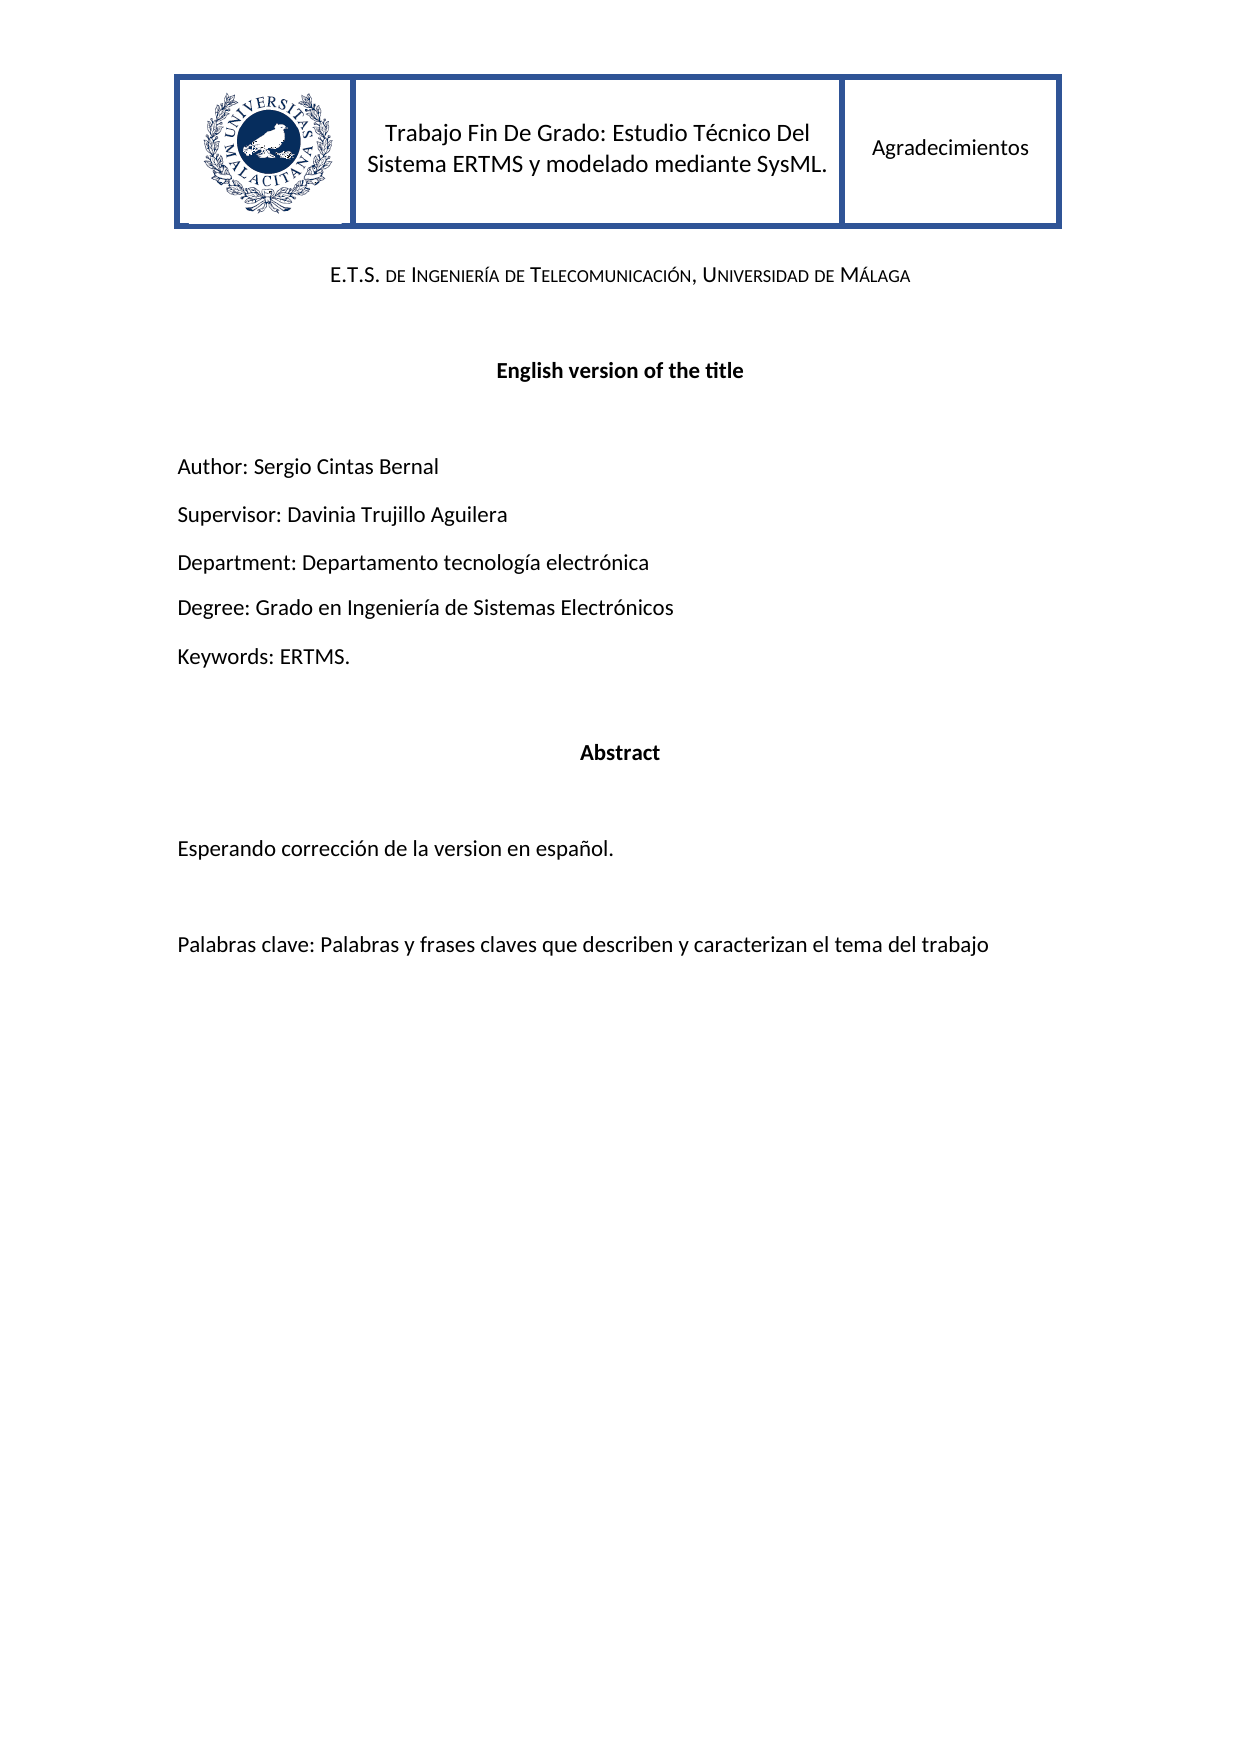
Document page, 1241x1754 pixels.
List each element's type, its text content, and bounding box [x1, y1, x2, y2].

text Department: Departamento tecnología electrónica [177, 545, 1063, 576]
text Author: Sergio Cintas Bernal [177, 449, 1063, 480]
text Esperando corrección de la version en español. [177, 831, 1063, 863]
text Abstract [177, 736, 1063, 767]
text Supervisor: Davinia Trujillo Aguilera [177, 497, 1063, 528]
text Degree: Grado en Ingeniería de Sistemas Electrónicos [177, 593, 1063, 621]
text Keywords: ERTMS. [177, 640, 1063, 671]
text English version of the title [177, 353, 1063, 384]
picture [188, 80, 342, 224]
text E.T.S. de Ingeniería de Telecomunicación, Universidad de Málaga [177, 257, 1063, 289]
text Palabras clave: Palabras y frases claves que describen y caracterizan el tema del trabajo [177, 927, 1063, 958]
